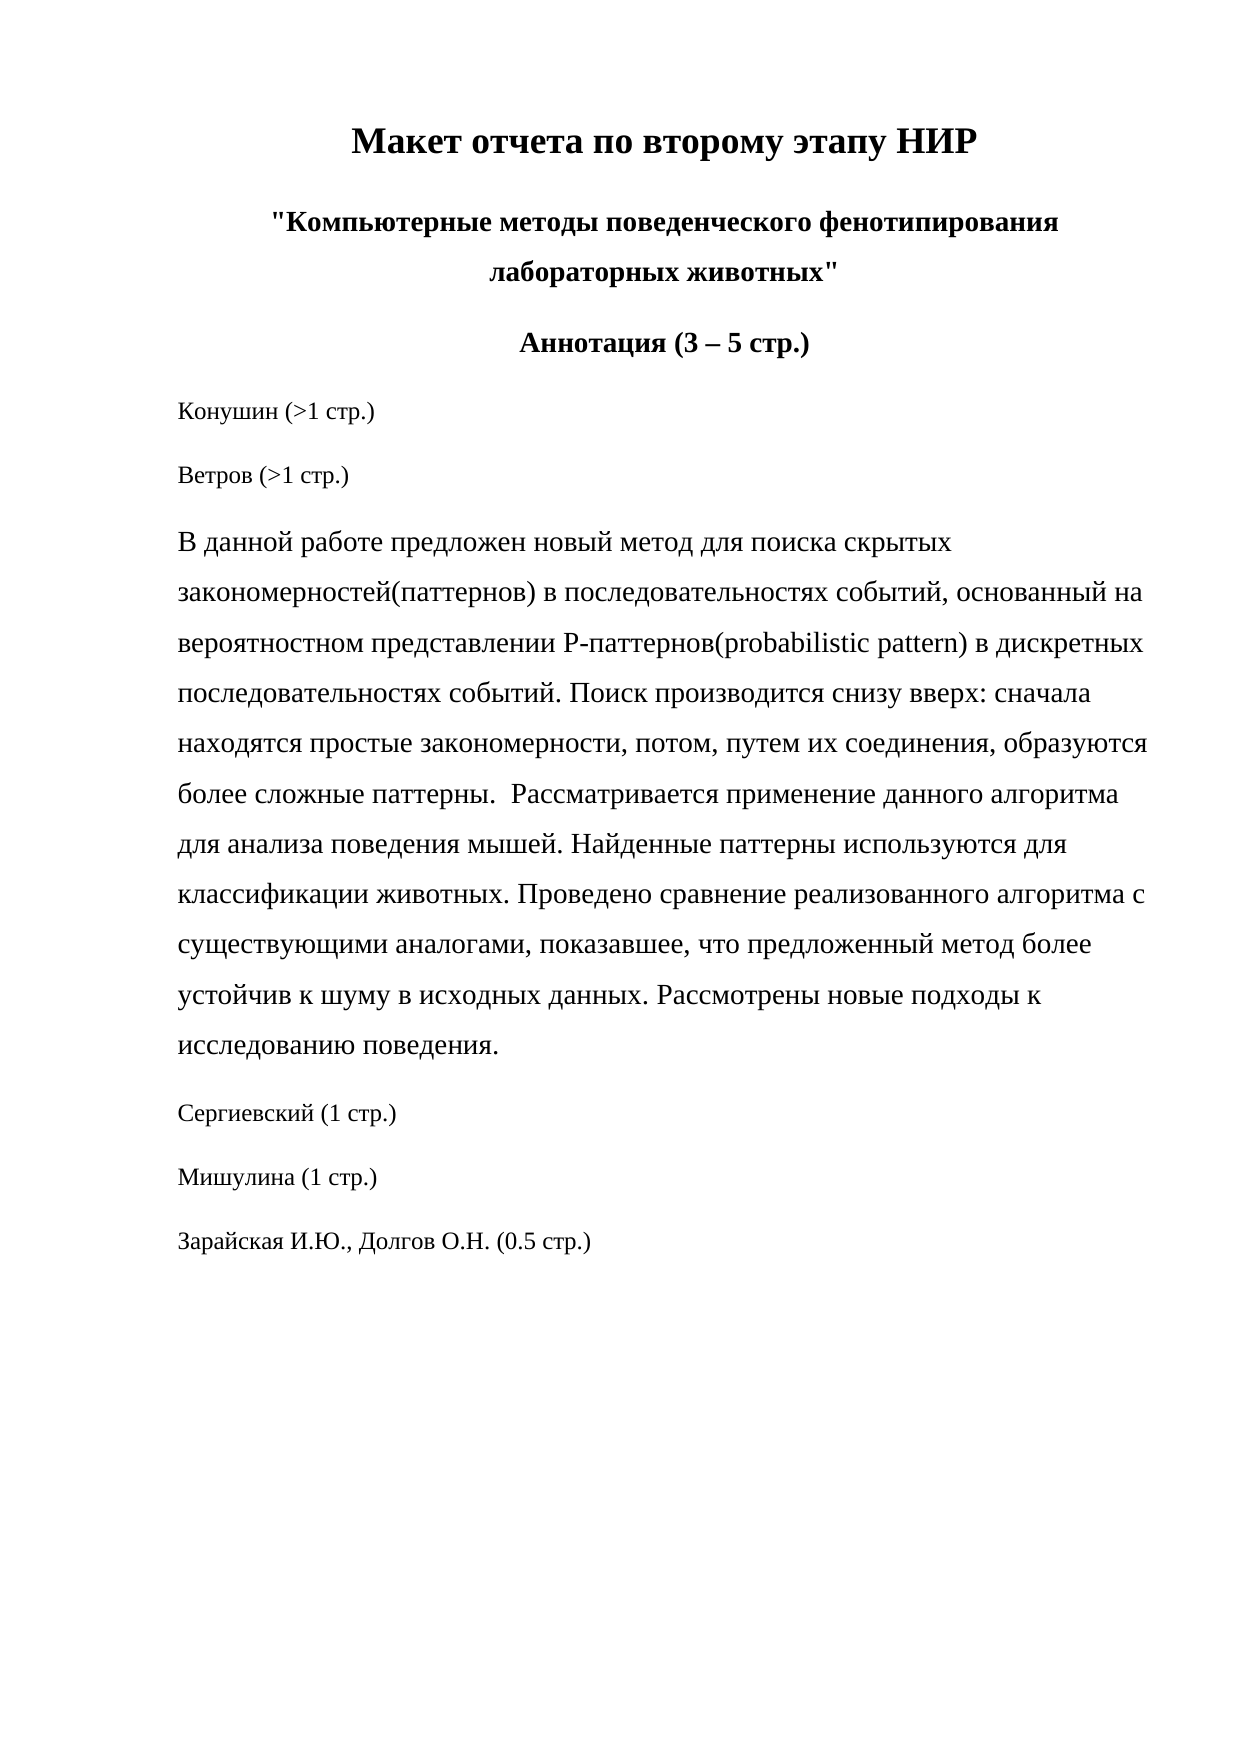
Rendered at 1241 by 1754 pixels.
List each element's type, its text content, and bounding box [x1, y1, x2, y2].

text "Компьютерные методы поведенческого фенотипирования лабораторных животных" [177, 204, 1152, 287]
text Сергиевский (1 стр.) [177, 1098, 1152, 1127]
text Мишулина (1 стр.) [177, 1162, 1152, 1191]
text Макет отчета по второму этапу НИР [177, 118, 1152, 161]
text В данной работе предложен новый метод для поиска скрытых закономерностей(паттернов) в последовательностях событий, основанный на вероятностном представлении P-паттернов(probabilistic pattern) в дискретных последовательностях событий. Поиск производится снизу вверх: сначала находятся простые закономерности, потом, путем их соединения, образуются более сложные паттерны. Рассматривается применение данного алгоритма для анализа поведения мышей. Найденные паттерны используются для классификации животных. Проведено сравнение реализованного алгоритма с существующими аналогами, показавшее, что предложенный метод более устойчив к шуму в исходных данных. Рассмотрены новые подходы к исследованию поведения. [177, 524, 1152, 1061]
text Зарайская И.Ю., Долгов О.Н. (0.5 стр.) [177, 1226, 1152, 1255]
text Ветров (>1 стр.) [177, 460, 1152, 489]
text Конушин (>1 стр.) [177, 396, 1152, 425]
text Аннотация (3 – 5 стр.) [177, 325, 1152, 359]
